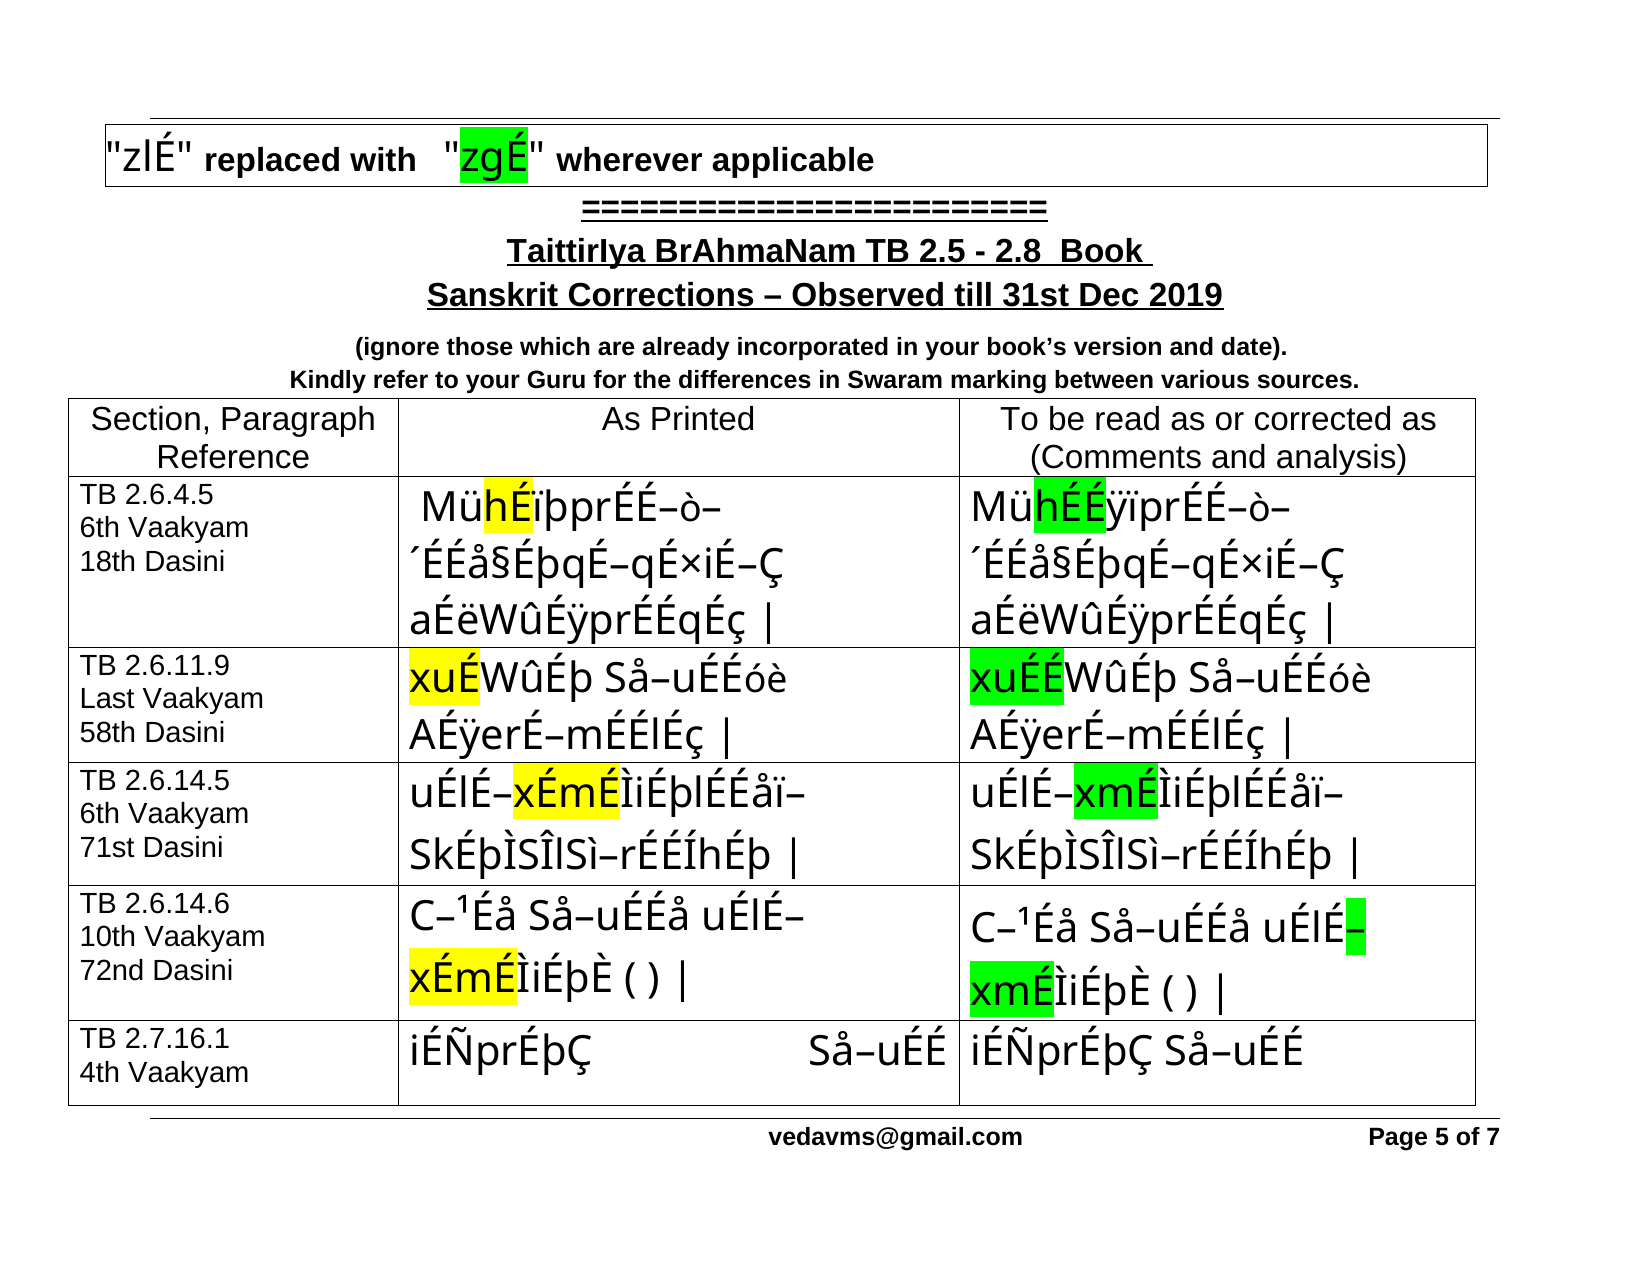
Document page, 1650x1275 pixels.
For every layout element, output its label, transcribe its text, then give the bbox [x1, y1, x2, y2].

text TaittirIya BrAhmaNam TB 2.5 - 2.8 Book [150, 231, 1500, 269]
table_cell TB 2.6.14.6 10th Vaakyam 72nd Dasini [69, 886, 398, 1020]
table_cell C–¹Éå Så–uÉÉå uÉlÉ–xmÉÌiÉþÈ ( ) | [960, 886, 1475, 1020]
table_cell TB 2.6.14.5 6th Vaakyam 71st Dasini [69, 763, 398, 884]
table_cell TB 2.6.4.5 6th Vaakyam 18th Dasini [69, 477, 398, 647]
table_cell TB 2.6.11.9 Last Vaakyam 58th Dasini [69, 648, 398, 762]
table_cell MühÉÉÿïprÉÉ–ò– ´ÉÉå§ÉþqÉ–qÉ×iÉ–Ç aÉëWûÉÿprÉÉqÉç | [960, 477, 1475, 647]
table_cell xuÉWûÉþ Så–uÉÉóè AÉÿerÉ–mÉÉlÉç | [399, 648, 959, 762]
table_cell xuÉÉWûÉþ Så–uÉÉóè AÉÿerÉ–mÉÉlÉç | [960, 648, 1475, 762]
table_cell uÉlÉ–xmÉÌiÉþlÉÉåï– SkÉþÌSÎlSì–rÉÉÍhÉþ | [960, 763, 1475, 884]
text Sanskrit Corrections – Observed till 31st Dec 2019 [150, 275, 1500, 313]
table_cell C–¹Éå Så–uÉÉå uÉlÉ–xÉmÉÌiÉþÈ ( ) | [399, 886, 959, 1020]
table_header As Printed [399, 399, 959, 476]
table_cell TB 2.7.16.1 4th Vaakyam 55th Dasini [69, 1021, 398, 1105]
table_cell uÉlÉ–xÉmÉÌiÉþlÉÉåï– SkÉþÌSÎlSì–rÉÉÍhÉþ | [399, 763, 959, 884]
text ======================== [150, 187, 1479, 225]
table_header Section, Paragraph Reference [69, 399, 398, 476]
text "zlÉ" replaced with "zgÉ" wherever applicable [106, 125, 1487, 186]
table_cell iÉÑprÉþÇ Så–uÉÉ AÍkÉþoÉëuÉ³Éç | [960, 1021, 1475, 1105]
table_header To be read as or corrected as (Comments and analysis) [960, 399, 1475, 476]
table_cell iÉÑprÉþÇ Så–uÉÉ AÍkÉþoÉëÑuÉ³Éç | [399, 1021, 959, 1105]
table_cell MühÉïþprÉÉ–ò– ´ÉÉå§ÉþqÉ–qÉ×iÉ–Ç aÉëWûÉÿprÉÉqÉç | [399, 477, 959, 647]
